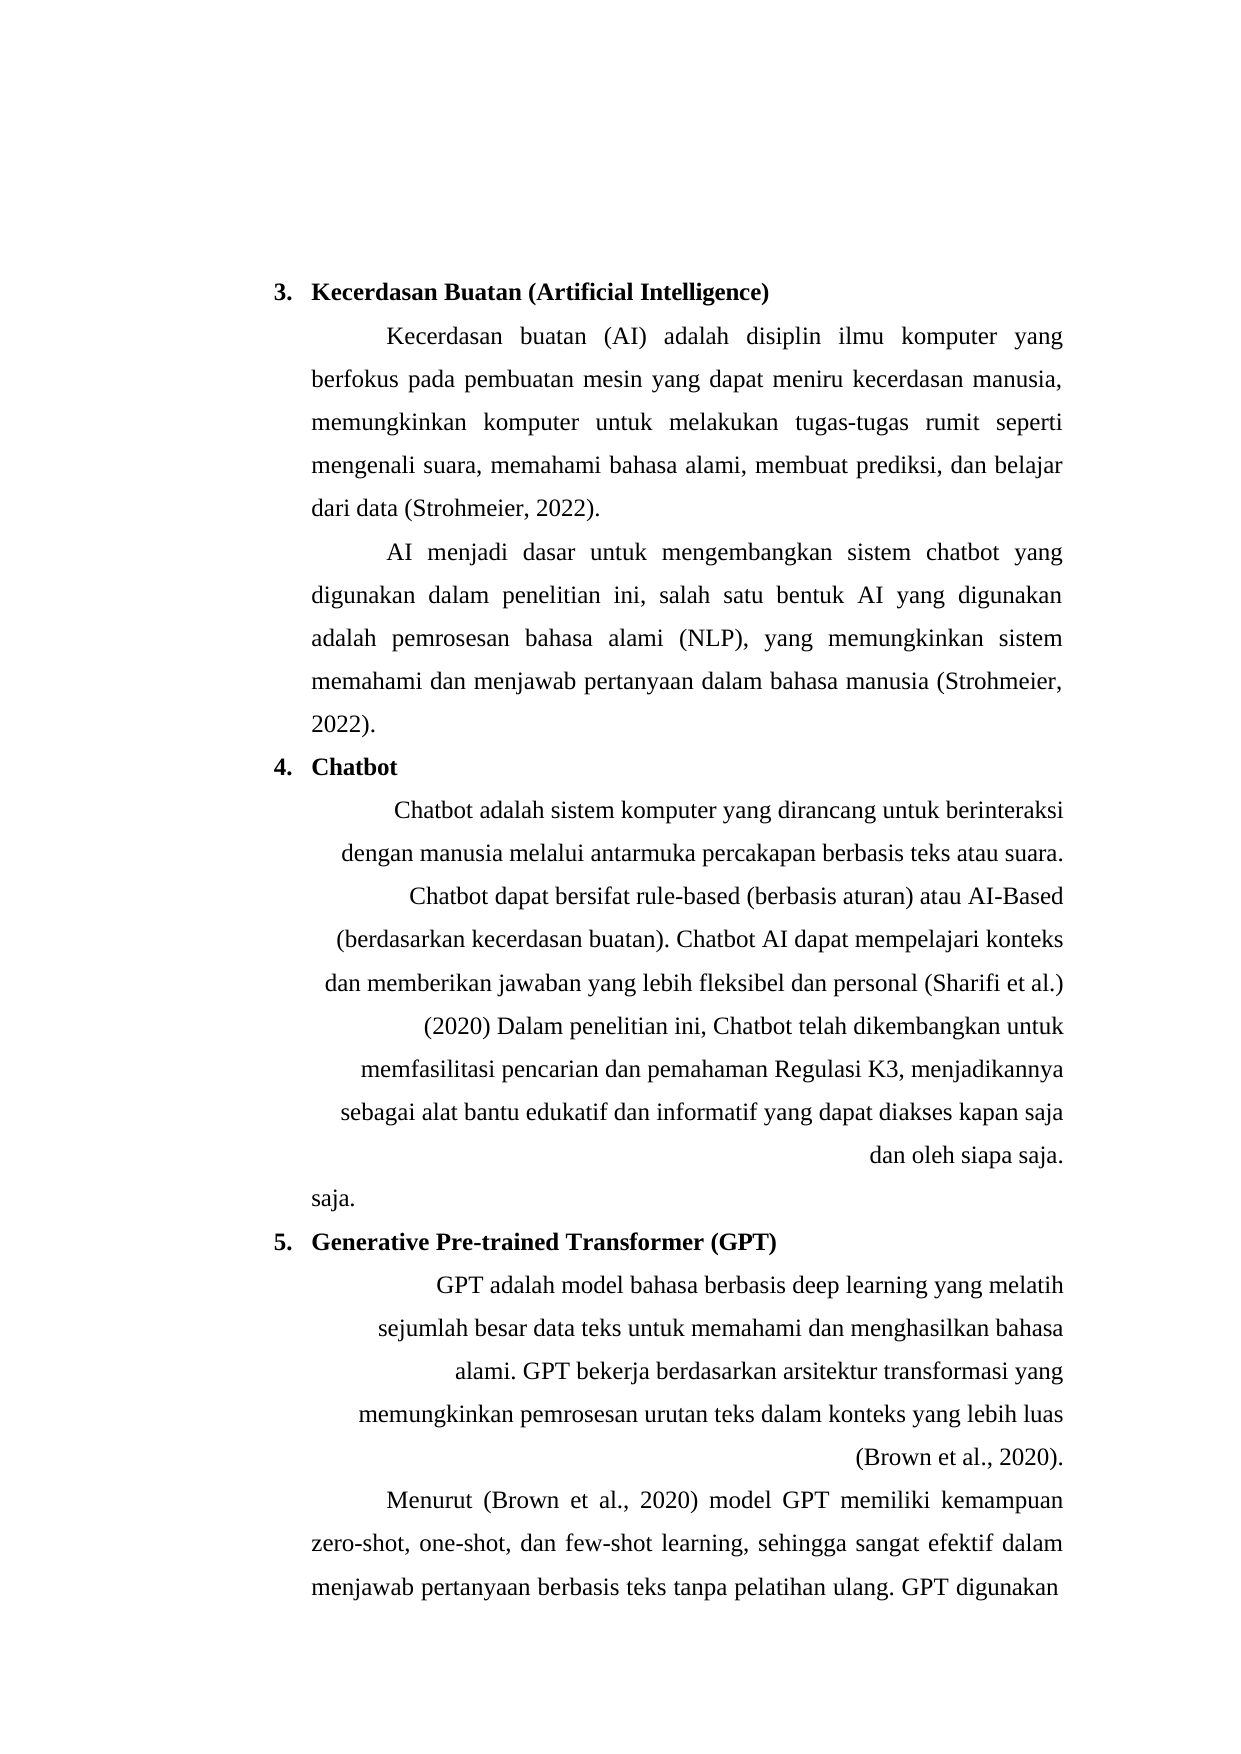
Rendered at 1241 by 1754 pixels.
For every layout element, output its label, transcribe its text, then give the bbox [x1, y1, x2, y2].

text GPT adalah model bahasa berbasis deep learning yang melatih sejumlah besar data teks untuk memahami dan menghasilkan bahasa alami. GPT bekerja berdasarkan arsitektur transformasi yang memungkinkan pemrosesan urutan teks dalam konteks yang lebih luas (Brown et al., 2020). [311, 1270, 1063, 1471]
subtitle Chatbot [274, 752, 1078, 781]
text Kecerdasan buatan (AI) adalah disiplin ilmu komputer yang berfokus pada pembuatan mesin yang dapat meniru kecerdasan manusia, memungkinkan komputer untuk melakukan tugas-tugas rumit seperti mengenali suara, memahami bahasa alami, membuat prediksi, dan belajar dari data (Strohmeier, 2022). [311, 321, 1063, 522]
text Menurut (Brown et al., 2020) model GPT memiliki kemampuan zero-shot, one-shot, dan few-shot learning, sehingga sangat efektif dalam menjawab pertanyaan berbasis teks tanpa pelatihan ulang. GPT digunakan [311, 1485, 1064, 1600]
text AI menjadi dasar untuk mengembangkan sistem chatbot yang digunakan dalam penelitian ini, salah satu bentuk AI yang digunakan adalah pemrosesan bahasa alami (NLP), yang memungkinkan sistem memahami dan menjawab pertanyaan dalam bahasa manusia (Strohmeier, 2022). [311, 537, 1063, 738]
text Chatbot adalah sistem komputer yang dirancang untuk berinteraksi dengan manusia melalui antarmuka percakapan berbasis teks atau suara. Chatbot dapat bersifat rule-based (berbasis aturan) atau AI-Based (berdasarkan kecerdasan buatan). Chatbot AI dapat mempelajari konteks dan memberikan jawaban yang lebih fleksibel dan personal (Sharifi et al.) (2020) Dalam penelitian ini, Chatbot telah dikembangkan untuk memfasilitasi pencarian dan pemahaman Regulasi K3, menjadikannya sebagai alat bantu edukatif dan informatif yang dapat diakses kapan saja dan oleh siapa saja. [311, 795, 1064, 1169]
subtitle Kecerdasan Buatan (Artificial Intelligence) [274, 277, 1078, 306]
text saja. [311, 1183, 1078, 1212]
subtitle Generative Pre-trained Transformer (GPT) [274, 1227, 1078, 1256]
